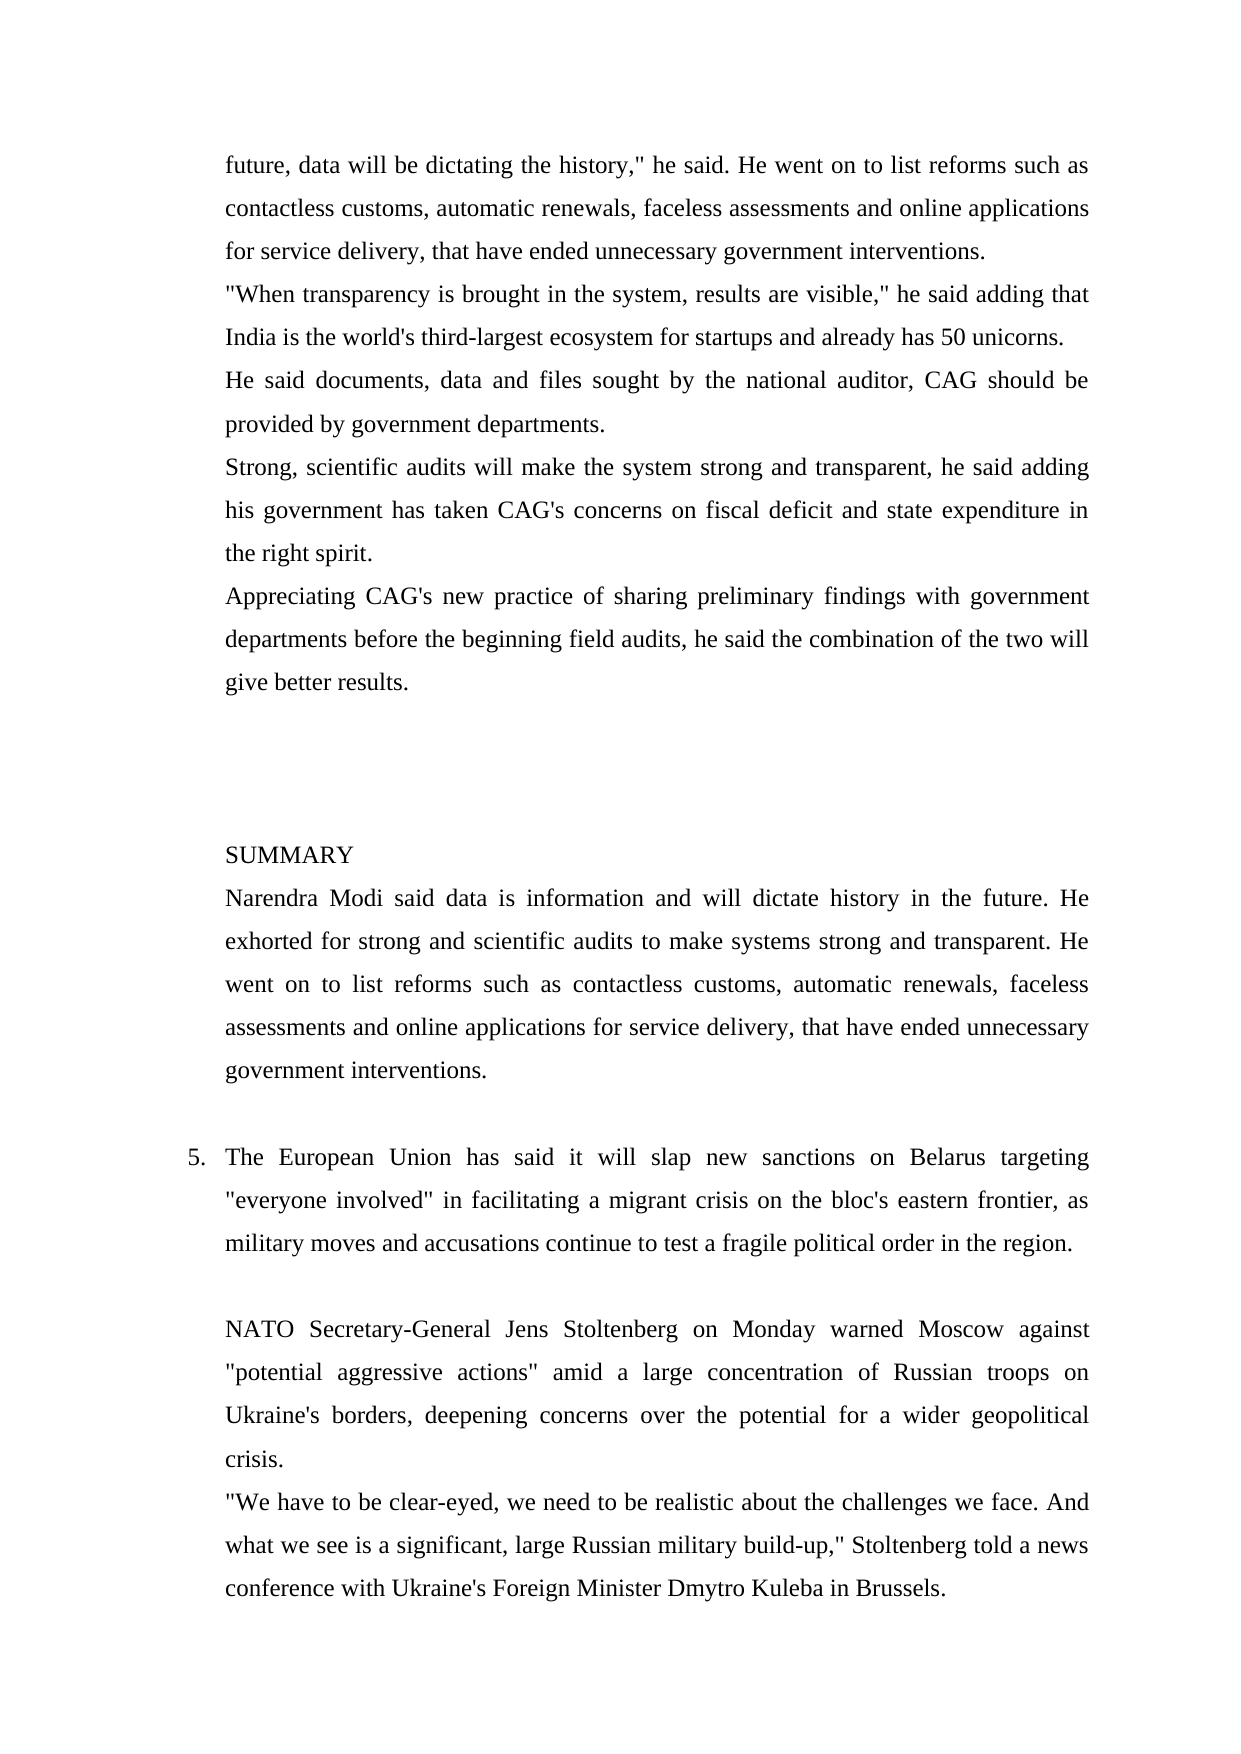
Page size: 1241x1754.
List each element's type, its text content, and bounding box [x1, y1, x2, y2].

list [225, 150, 1090, 265]
list Strong, scientific audits will make the system strong and transparent, he said adding his government has taken CAG's concerns on fiscal deficit and state expenditure in the right spirit. [225, 452, 1090, 567]
list "We have to be clear-eyed, we need to be realistic about the challenges we face. And what we see is a significant, large Russian military build-up," Stoltenberg told a news conference with Ukraine's Foreign Minister Dmytro Kuleba in Brussels. [225, 1487, 1090, 1602]
list The European Union has said it will slap new sanctions on Belarus targeting "everyone involved" in facilitating a migrant crisis on the bloc's eastern frontier, as military moves and accusations continue to test a fragile political order in the region. [187, 1142, 1090, 1257]
list SUMMARY [225, 840, 1090, 869]
list NATO Secretary-General Jens Stoltenberg on Monday warned Moscow against "potential aggressive actions" amid a large concentration of Russian troops on Ukraine's borders, deepening concerns over the potential for a wider geopolitical crisis. [225, 1314, 1090, 1472]
list He said documents, data and files sought by the national auditor, CAG should be provided by government departments. [225, 366, 1090, 437]
list Appreciating CAG's new practice of sharing preliminary findings with government departments before the beginning field audits, he said the combination of the two will give better results. [225, 581, 1090, 696]
list "When transparency is brought in the system, results are visible," he said adding that India is the world's third-largest ecosystem for startups and already has 50 unicorns. [225, 279, 1090, 351]
list Narendra Modi said data is information and will dictate history in the future. He exhorted for strong and scientific audits to make systems strong and transparent. He went on to list reforms such as contactless customs, automatic renewals, faceless assessments and online applications for service delivery, that have ended unnecessary government interventions. [225, 883, 1090, 1084]
